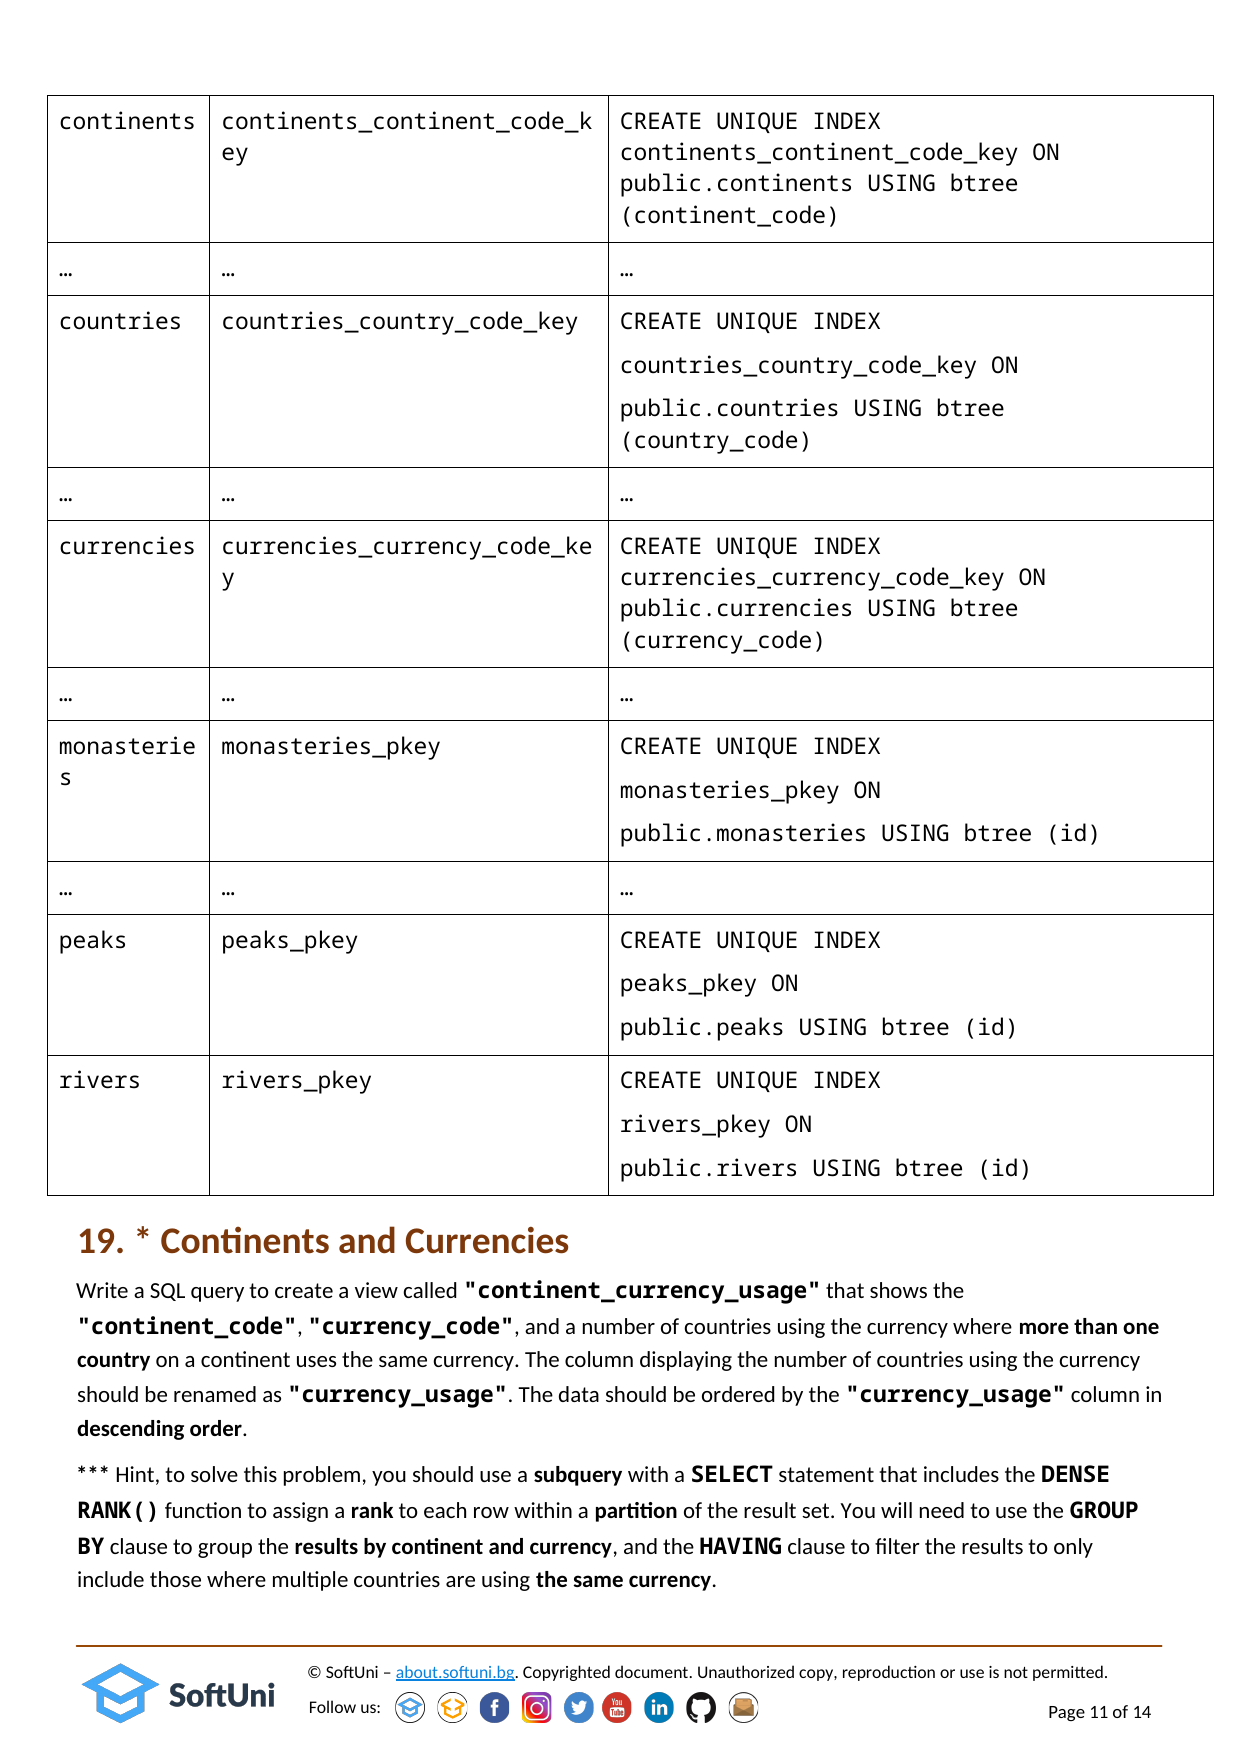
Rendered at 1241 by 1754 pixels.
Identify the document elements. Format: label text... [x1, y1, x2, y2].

table_cell … [210, 862, 608, 914]
picture [522, 1692, 552, 1723]
table_cell continents [48, 96, 209, 242]
table_cell monasteries [48, 721, 209, 861]
table_cell … [210, 668, 608, 720]
table_cell … [609, 243, 1213, 295]
table_cell peaks [48, 915, 209, 1055]
picture [644, 1692, 653, 1701]
picture [602, 1692, 632, 1723]
table_cell … [210, 468, 608, 520]
picture [686, 1692, 716, 1723]
table_cell currencies_currency_code_key [210, 521, 608, 667]
table_cell countries [48, 296, 209, 467]
text Write a SQL query to create a view called "continent_currency_usage" that shows the "continent_code", "currency_code", and a number of countries using the currency where more than one country on a continent uses the same currency. The column displaying the number of countries using the currency should be renamed as "currency_usage". The data should be ordered by the "currency_usage" column in descending order. [76, 1274, 1163, 1442]
picture [644, 1714, 653, 1723]
table_cell rivers_pkey [210, 1056, 608, 1195]
picture [665, 1692, 674, 1701]
table_cell currencies [48, 521, 209, 667]
picture [665, 1714, 674, 1723]
table_cell … [609, 468, 1213, 520]
table_cell CREATE UNIQUE INDEX peaks_pkey ON public.peaks USING btree (id) [609, 915, 1213, 1055]
table_cell peaks_pkey [210, 915, 608, 1055]
subtitle 19. * Continents and Currencies [77, 1217, 1163, 1263]
table_cell monasteries_pkey [210, 721, 608, 861]
table_cell rivers [48, 1056, 209, 1195]
table_cell CREATE UNIQUE INDEX currencies_currency_code_key ON public.currencies USING btree (currency_code) [609, 521, 1213, 667]
table_cell CREATE UNIQUE INDEX monasteries_pkey ON public.monasteries USING btree (id) [609, 721, 1213, 861]
table_cell … [48, 862, 209, 914]
picture [395, 1692, 425, 1723]
table_cell CREATE UNIQUE INDEX rivers_pkey ON public.rivers USING btree (id) [609, 1056, 1213, 1195]
table_cell … [609, 668, 1213, 720]
table_cell countries_country_code_key [210, 296, 608, 467]
table_cell continents_continent_code_key [210, 96, 608, 242]
picture [658, 1705, 667, 1714]
table_cell CREATE UNIQUE INDEX countries_country_code_key ON public.countries USING btree (country_code) [609, 296, 1213, 467]
table_cell CREATE UNIQUE INDEX continents_continent_code_key ON public.continents USING btree (continent_code) [609, 96, 1213, 242]
table_cell … [48, 668, 209, 720]
table_cell … [48, 243, 209, 295]
table_cell … [210, 243, 608, 295]
picture [75, 1658, 281, 1729]
text *** Hint, to solve this problem, you should use a subquery with a SELECT statement that includes the DENSE RANK() function to assign a rank to each row within a partition of the result set. You will need to use the GROUP BY clause to group the results by continent and currency, and the HAVING clause to filter the results to only include those where multiple countries are using the same currency. [76, 1458, 1163, 1594]
picture [564, 1692, 594, 1723]
table_cell … [48, 468, 209, 520]
picture [437, 1692, 468, 1723]
table_cell … [609, 862, 1213, 914]
picture [479, 1692, 510, 1723]
picture [728, 1692, 759, 1723]
